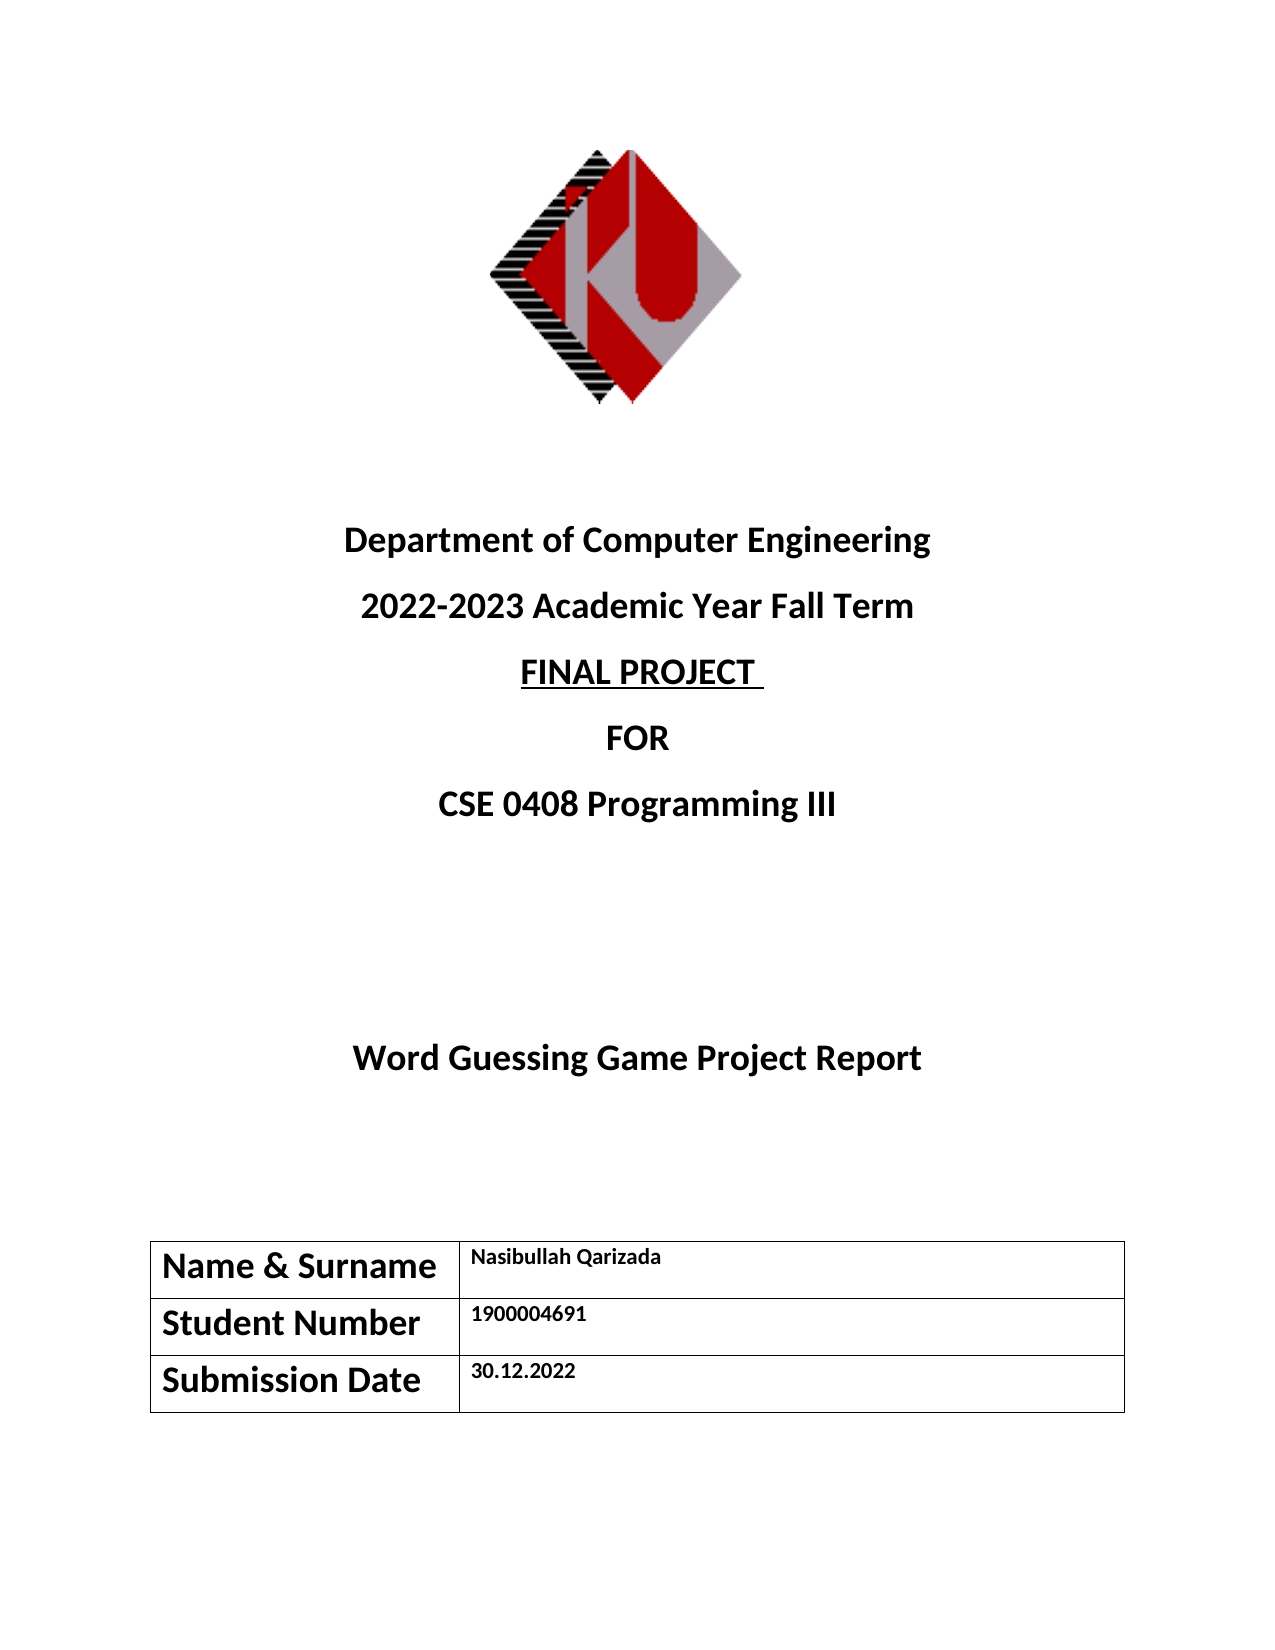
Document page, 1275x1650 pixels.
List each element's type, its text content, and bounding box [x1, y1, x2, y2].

text FINAL PROJECT [150, 648, 1125, 694]
text Department of Computer Engineering [150, 516, 1125, 562]
picture [489, 150, 786, 404]
text CSE 0408 Programming III [150, 780, 1125, 826]
table_cell 30.12.2022 [460, 1356, 1124, 1412]
table_cell Student Number [151, 1299, 459, 1355]
table_cell 1900004691 [460, 1299, 1124, 1355]
text FOR [150, 714, 1125, 760]
text Word Guessing Game Project Report [150, 1034, 1125, 1080]
table_header Name & Surname [151, 1242, 459, 1298]
table_header Nasibullah Qarizada [460, 1242, 1124, 1298]
table_cell Submission Date [151, 1356, 459, 1412]
text 2022-2023 Academic Year Fall Term [150, 582, 1125, 628]
